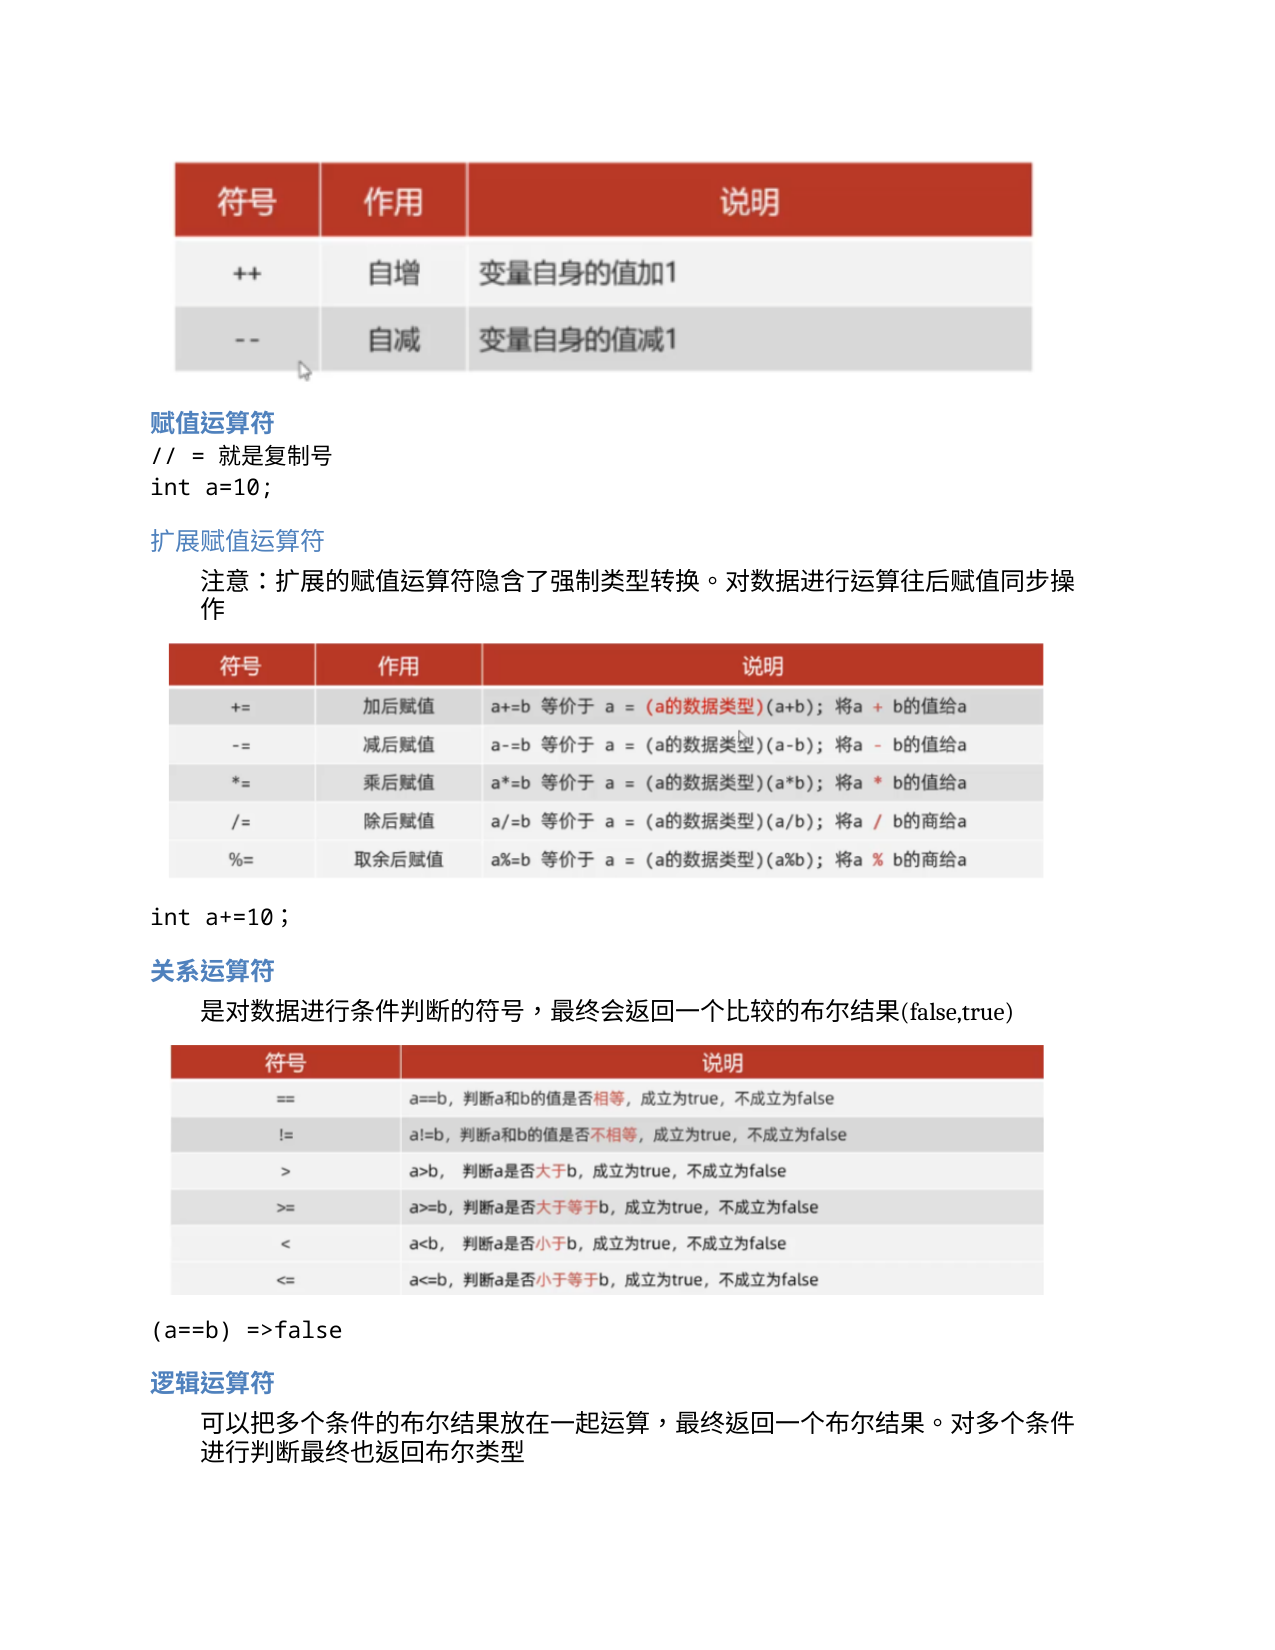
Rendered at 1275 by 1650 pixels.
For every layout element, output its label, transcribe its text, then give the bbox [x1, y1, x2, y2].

text int a+=10； [150, 901, 1125, 932]
text 可以把多个条件的布尔结果放在一起运算，最终返回一个布尔结果。对多个条件进行判断最终也返回布尔类型 [200, 1410, 1075, 1468]
text // = 就是复制号 int a=10; [150, 440, 1125, 502]
picture [168, 643, 1044, 883]
text 注意：扩展的赋值运算符隐含了强制类型转换。对数据进行运算往后赋值同步操作 [200, 568, 1075, 625]
text (a==b) =>false [150, 1313, 1125, 1345]
picture [168, 1045, 1044, 1295]
subtitle 逻辑运算符 [150, 1366, 1125, 1400]
picture [168, 150, 1044, 385]
subtitle 赋值运算符 [150, 406, 1125, 440]
text 是对数据进行条件判断的符号，最终会返回一个比较的布尔结果(false,true) [200, 998, 1075, 1026]
subtitle 关系运算符 [150, 953, 1125, 987]
subtitle 扩展赋值运算符 [150, 523, 1125, 557]
